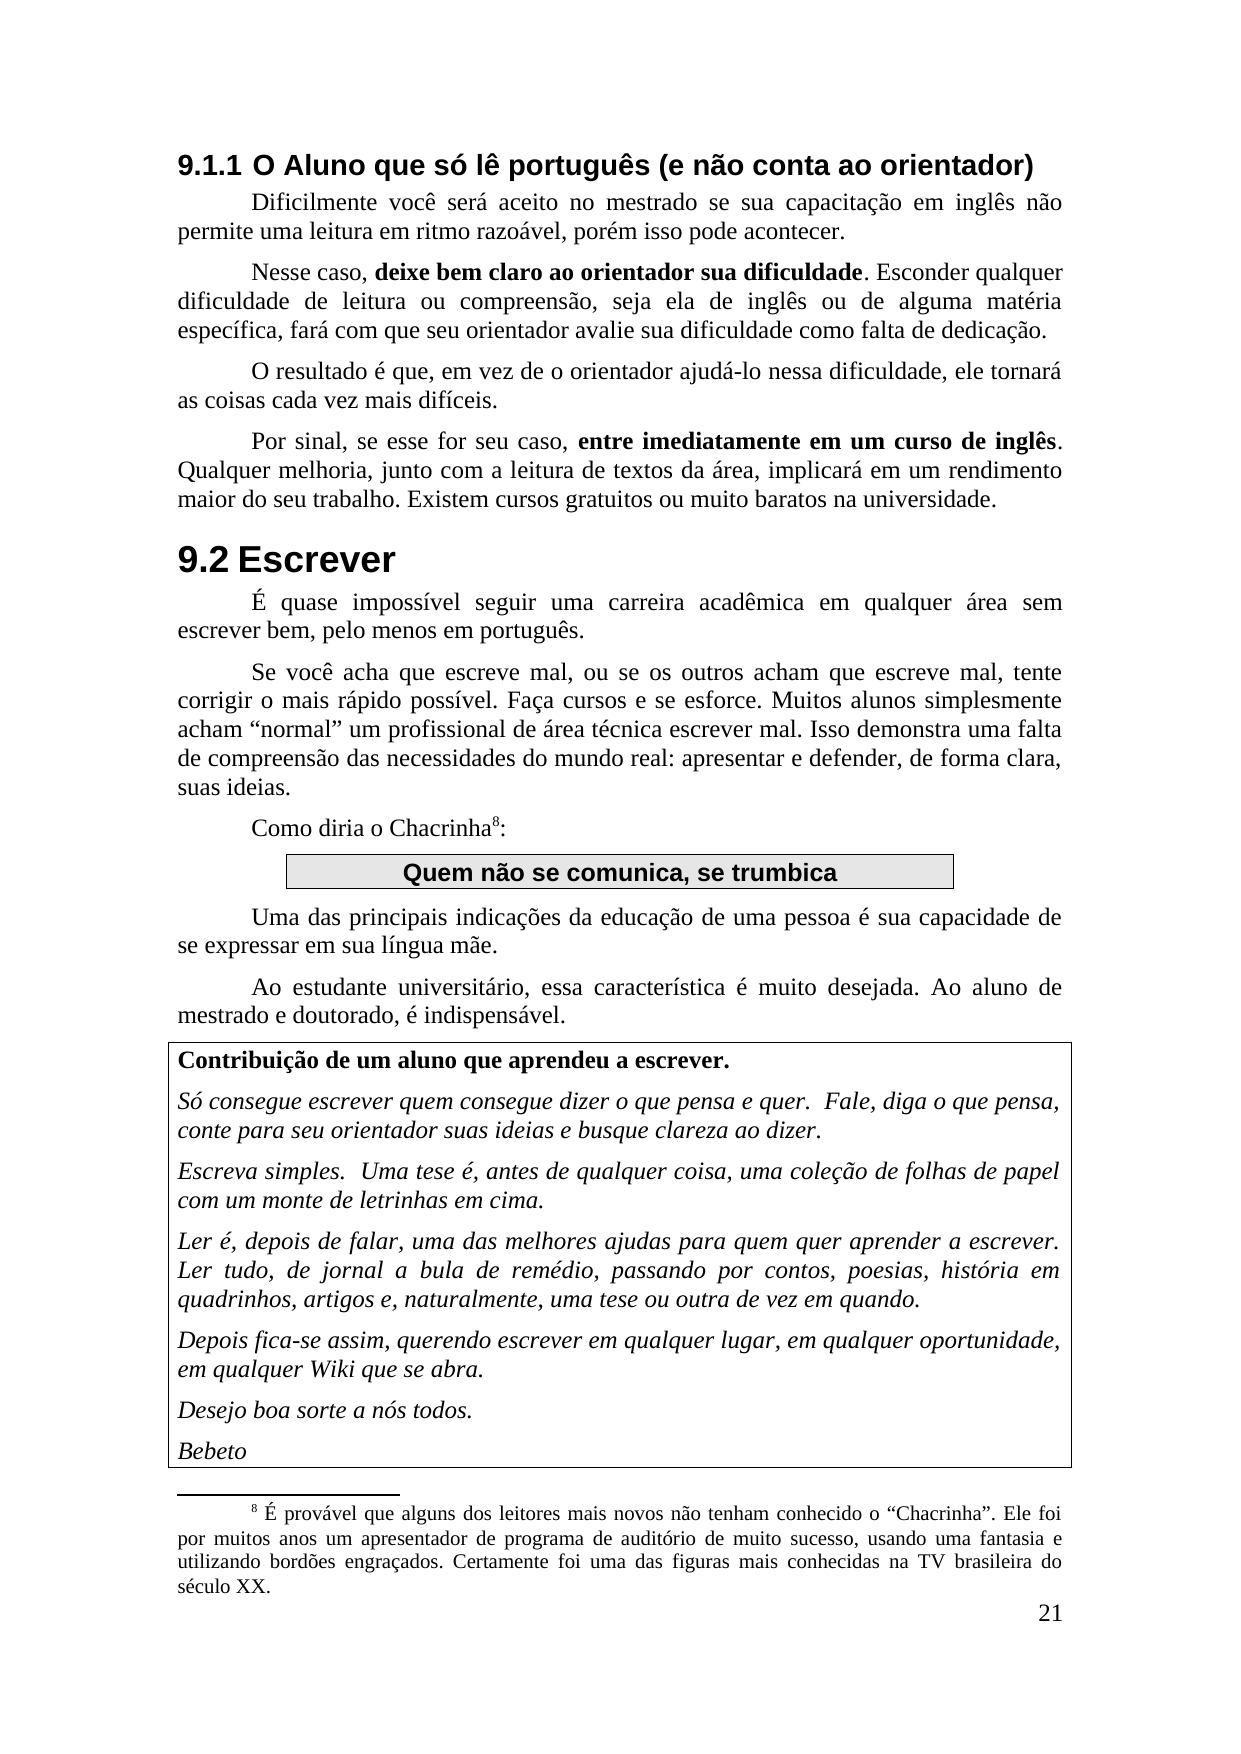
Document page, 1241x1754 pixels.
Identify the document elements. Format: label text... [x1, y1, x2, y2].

text Como diria o Chacrinha: [177, 813, 1063, 842]
text Ler é, depois de falar, uma das melhores ajudas para quem quer aprender a escrever. Ler tudo, de jornal a bula de remédio, passando por contos, poesias, história em quadrinhos, artigos e, naturalmente, uma tese ou outra de vez em quando. [169, 1223, 1071, 1312]
text O resultado é que, em vez de o orientador ajudá-lo nessa dificuldade, ele tornará as coisas cada vez mais difíceis. [177, 356, 1063, 414]
text Contribuição de um aluno que aprendeu a escrever. [169, 1043, 1071, 1074]
text Quem não se comunica, se trumbica [287, 855, 953, 888]
text Depois fica-se assim, querendo escrever em qualquer lugar, em qualquer oportunidade, em qualquer Wiki que se abra. [169, 1322, 1071, 1382]
subtitle Escrever [177, 537, 1063, 581]
text Se você acha que escreve mal, ou se os outros acham que escreve mal, tente corrigir o mais rápido possível. Faça cursos e se esforce. Muitos alunos simplesmente acham “normal” um profissional de área técnica escrever mal. Isso demonstra uma falta de compreensão das necessidades do mundo real: apresentar e defender, de forma clara, suas ideias. [177, 657, 1063, 801]
subtitle O Aluno que só lê português (e não conta ao orientador) [177, 148, 1063, 181]
text Só consegue escrever quem consegue dizer o que pensa e quer. Fale, diga o que pensa, conte para seu orientador suas ideias e busque clareza ao dizer. [169, 1083, 1071, 1144]
text Bebeto [169, 1433, 1071, 1467]
text Dificilmente você será aceito no mestrado se sua capacitação em inglês não permite uma leitura em ritmo razoável, porém isso pode acontecer. [177, 187, 1063, 245]
text Por sinal, se esse for seu caso, entre imediatamente em um curso de inglês. Qualquer melhoria, junto com a leitura de textos da área, implicará em um rendimento maior do seu trabalho. Existem cursos gratuitos ou muito baratos na universidade. [177, 426, 1063, 512]
text Desejo boa sorte a nós todos. [169, 1392, 1071, 1424]
text Nesse caso, deixe bem claro ao orientador sua dificuldade. Esconder qualquer dificuldade de leitura ou compreensão, seja ela de inglês ou de alguma matéria específica, fará com que seu orientador avalie sua dificuldade como falta de dedicação. [177, 257, 1063, 344]
text Ao estudante universitário, essa característica é muito desejada. Ao aluno de mestrado e doutorado, é indispensável. [177, 972, 1063, 1029]
text É quase impossível seguir uma carreira acadêmica em qualquer área sem escrever bem, pelo menos em português. [177, 587, 1063, 644]
text Uma das principais indicações da educação de uma pessoa é sua capacidade de se expressar em sua língua mãe. [177, 902, 1063, 959]
text Escreva simples. Uma tese é, antes de qualquer coisa, uma coleção de folhas de papel com um monte de letrinhas em cima. [169, 1153, 1071, 1214]
